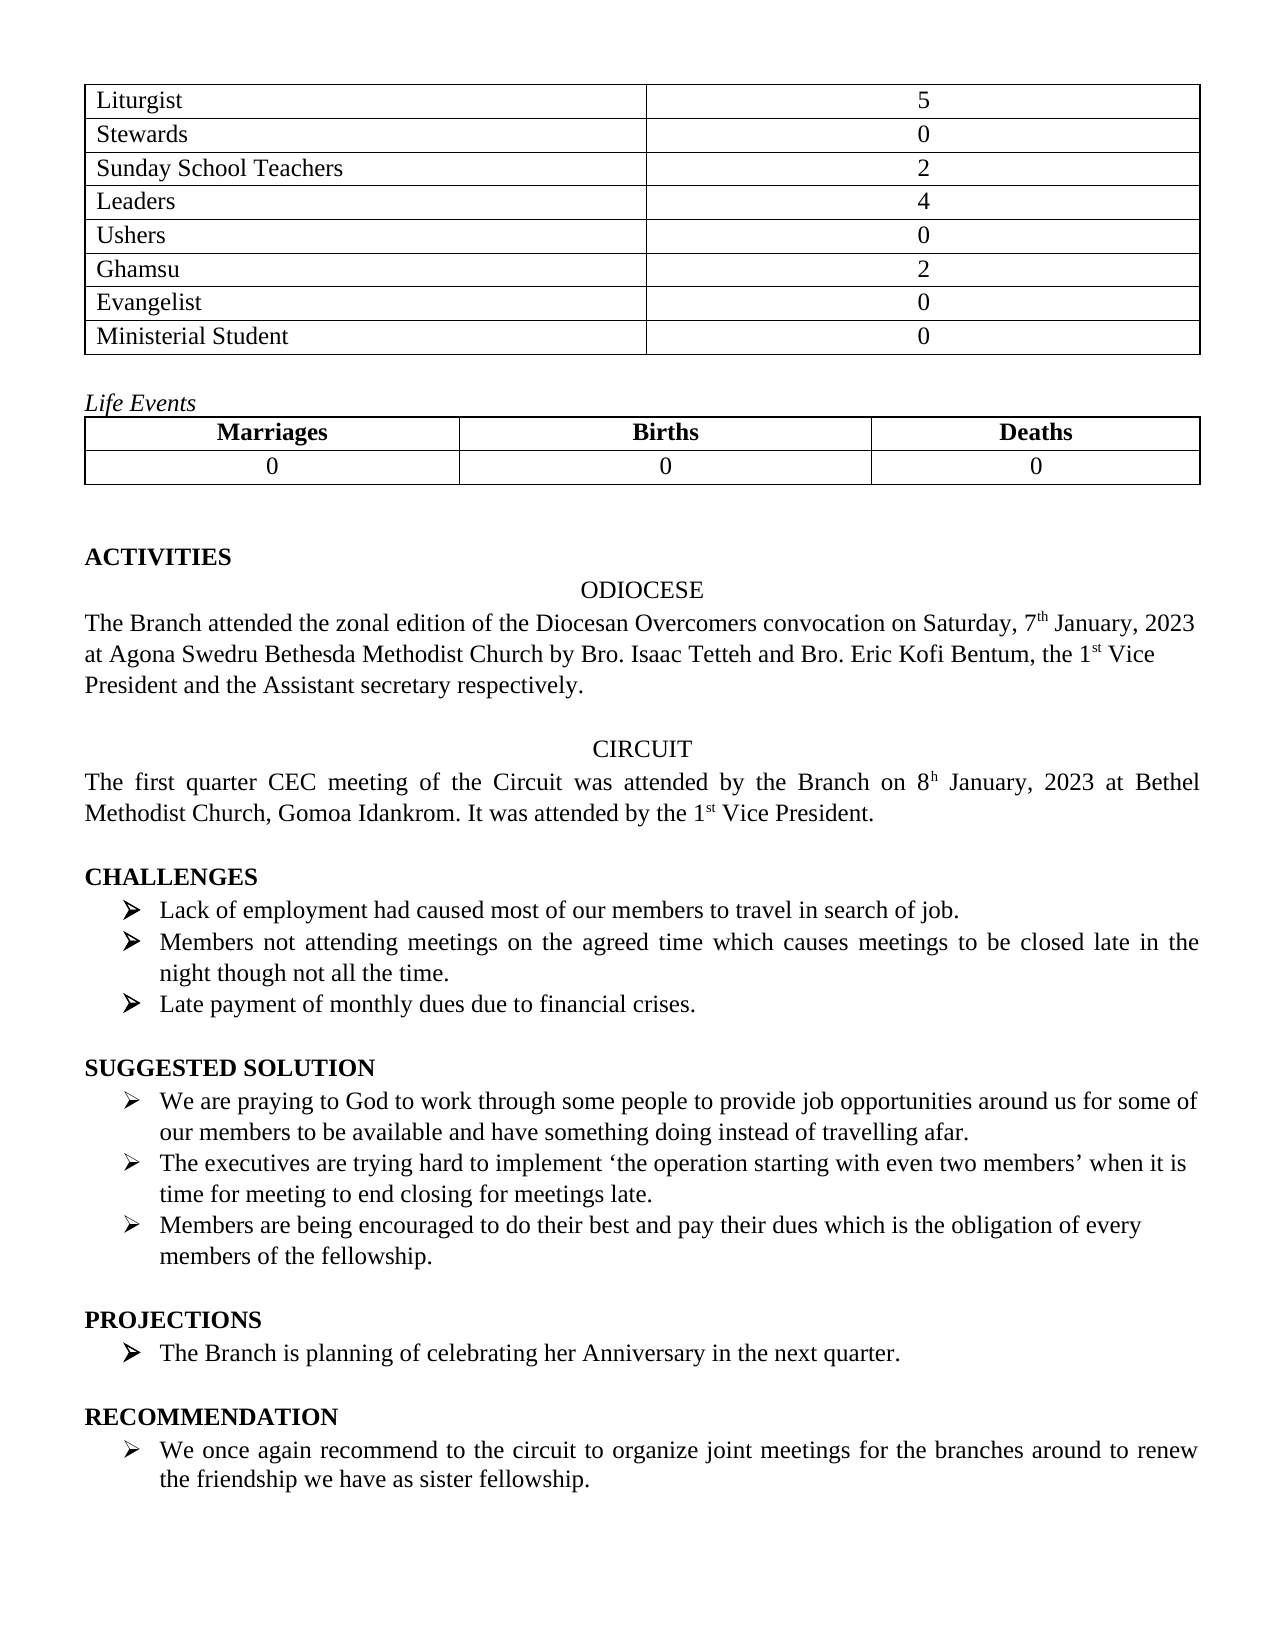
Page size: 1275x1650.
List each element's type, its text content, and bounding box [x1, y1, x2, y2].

list Members are being encouraged to do their best and pay their dues which is the obligation of every members of the fellowship. [122, 1210, 1200, 1270]
table_cell 4 [647, 186, 1199, 219]
table_cell 0 [647, 321, 1199, 353]
text The first quarter CEC meeting of the Circuit was attended by the Branch on 8h January, 2023 at Bethel Methodist Church, Gomoa Idankrom. It was attended by the 1st Vice President. [84, 767, 1200, 827]
table_cell Ministerial Student [86, 321, 646, 353]
list We once again recommend to the circuit to organize joint meetings for the branches around to renew the friendship we have as sister fellowship. [122, 1435, 1200, 1493]
text SUGGESTED SOLUTION [84, 1053, 1200, 1081]
list The Branch is planning of celebrating her Anniversary in the next quarter. [122, 1338, 1200, 1367]
table_cell 2 [647, 254, 1199, 286]
list The executives are trying hard to implement ‘the operation starting with even two members’ when it is time for meeting to end closing for meetings late. [122, 1148, 1200, 1208]
table_cell 2 [647, 153, 1199, 185]
table_cell 0 [647, 220, 1199, 253]
table_cell 0 [460, 451, 871, 484]
table_header Births [460, 418, 871, 450]
list Late payment of monthly dues due to financial crises. [122, 989, 1200, 1017]
text The Branch attended the zonal edition of the Diocesan Overcomers convocation on Saturday, 7th January, 2023 at Agona Swedru Bethesda Methodist Church by Bro. Isaac Tetteh and Bro. Eric Kofi Bentum, the 1st Vice President and the Assistant secretary respectively. [84, 608, 1200, 699]
table_cell 0 [647, 119, 1199, 152]
table_cell Liturgist [86, 85, 646, 118]
text Life Events [84, 388, 1200, 416]
table_cell 0 [647, 287, 1199, 320]
table_cell Sunday School Teachers [86, 153, 646, 185]
text ACTIVITIES [84, 542, 1200, 571]
text CHALLENGES [84, 862, 1200, 891]
text PROJECTIONS [84, 1305, 1200, 1334]
table_cell Evangelist [86, 287, 646, 320]
table_cell Ushers [86, 220, 646, 253]
text RECOMMENDATION [84, 1402, 1200, 1431]
list We are praying to God to work through some people to provide job opportunities around us for some of our members to be available and have something doing instead of travelling afar. [122, 1086, 1200, 1146]
table_cell 5 [647, 85, 1199, 118]
table_cell Ghamsu [86, 254, 646, 286]
table_cell 0 [872, 451, 1199, 484]
table_cell 0 [86, 451, 459, 484]
table_cell Stewards [86, 119, 646, 152]
text ODIOCESE [84, 575, 1200, 604]
list Members not attending meetings on the agreed time which causes meetings to be closed late in the night though not all the time. [122, 927, 1200, 986]
table_header Deaths [872, 418, 1199, 450]
text CIRCUIT [84, 734, 1200, 763]
list Lack of employment had caused most of our members to travel in search of job. [122, 896, 1200, 924]
table_cell Leaders [86, 186, 646, 219]
table_header Marriages [86, 418, 459, 450]
